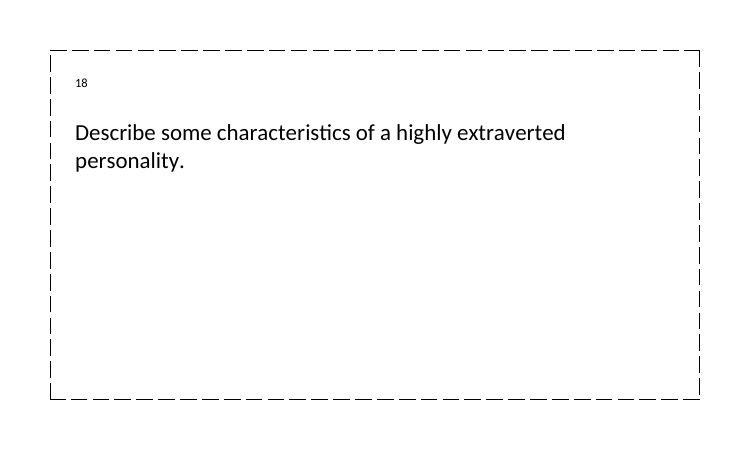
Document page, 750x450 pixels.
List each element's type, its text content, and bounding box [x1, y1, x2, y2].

text Describe some characteristics of a highly extraverted personality. [75, 118, 675, 174]
